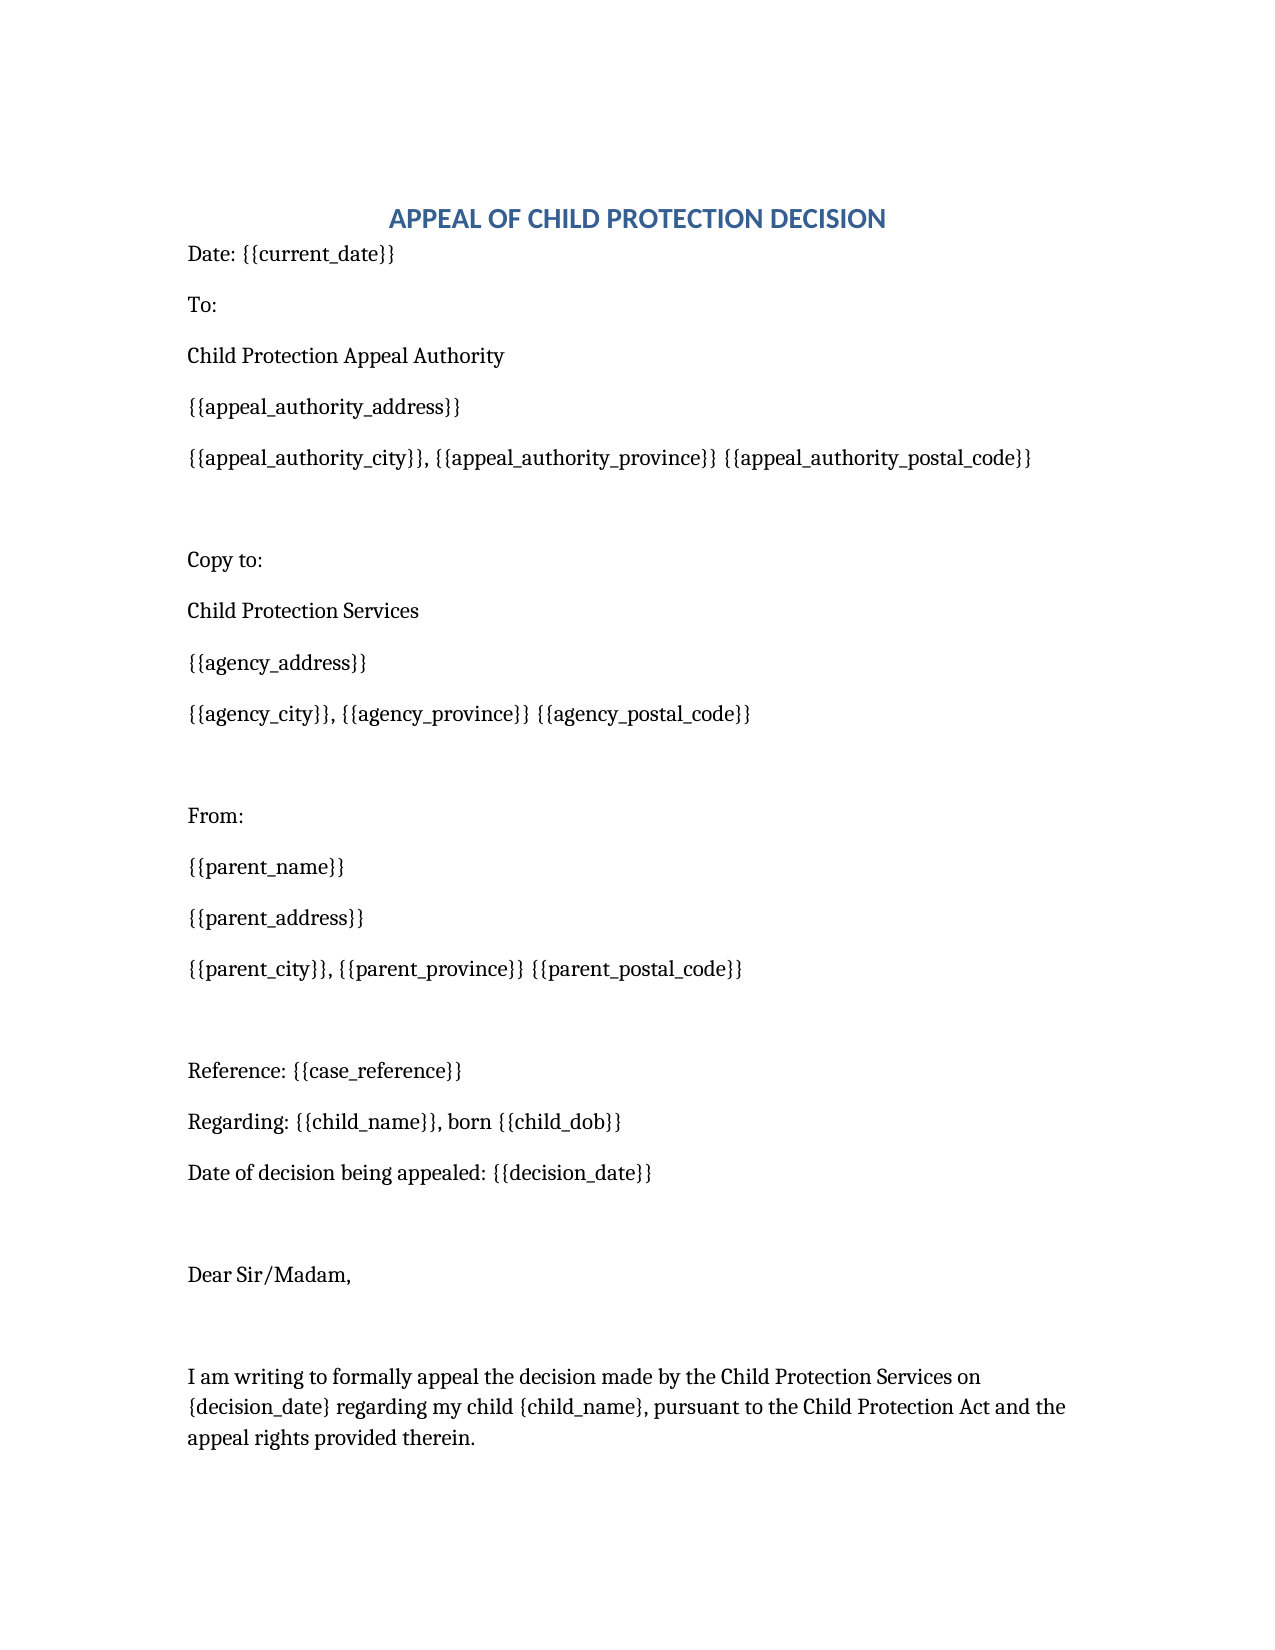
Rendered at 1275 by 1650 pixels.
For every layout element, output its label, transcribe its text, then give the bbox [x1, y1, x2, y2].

text Date: {{current_date}} [187, 241, 1087, 267]
text {{parent_city}}, {{parent_province}} {{parent_postal_code}} [187, 956, 1087, 982]
text Child Protection Services [187, 598, 1087, 624]
text Regarding: {{child_name}}, born {{child_dob}} [187, 1109, 1087, 1135]
text {{appeal_authority_city}}, {{appeal_authority_province}} {{appeal_authority_postal_code}} [187, 445, 1087, 471]
text To: [187, 292, 1087, 318]
text Reference: {{case_reference}} [187, 1058, 1087, 1084]
text {{parent_name}} [187, 853, 1087, 880]
text Child Protection Appeal Authority [187, 343, 1087, 369]
text From: [187, 802, 1087, 829]
text {{appeal_authority_address}} [187, 394, 1087, 420]
text I am writing to formally appeal the decision made by the Child Protection Services on {decision_date} regarding my child {child_name}, pursuant to the Child Protection Act and the appeal rights provided therein. [187, 1364, 1087, 1451]
subtitle APPEAL OF CHILD PROTECTION DECISION [187, 200, 1087, 236]
text {{agency_city}}, {{agency_province}} {{agency_postal_code}} [187, 700, 1087, 727]
text Date of decision being appealed: {{decision_date}} [187, 1160, 1087, 1186]
text {{agency_address}} [187, 649, 1087, 676]
text {{parent_address}} [187, 904, 1087, 931]
text Dear Sir/Madam, [187, 1262, 1087, 1288]
text Copy to: [187, 547, 1087, 573]
